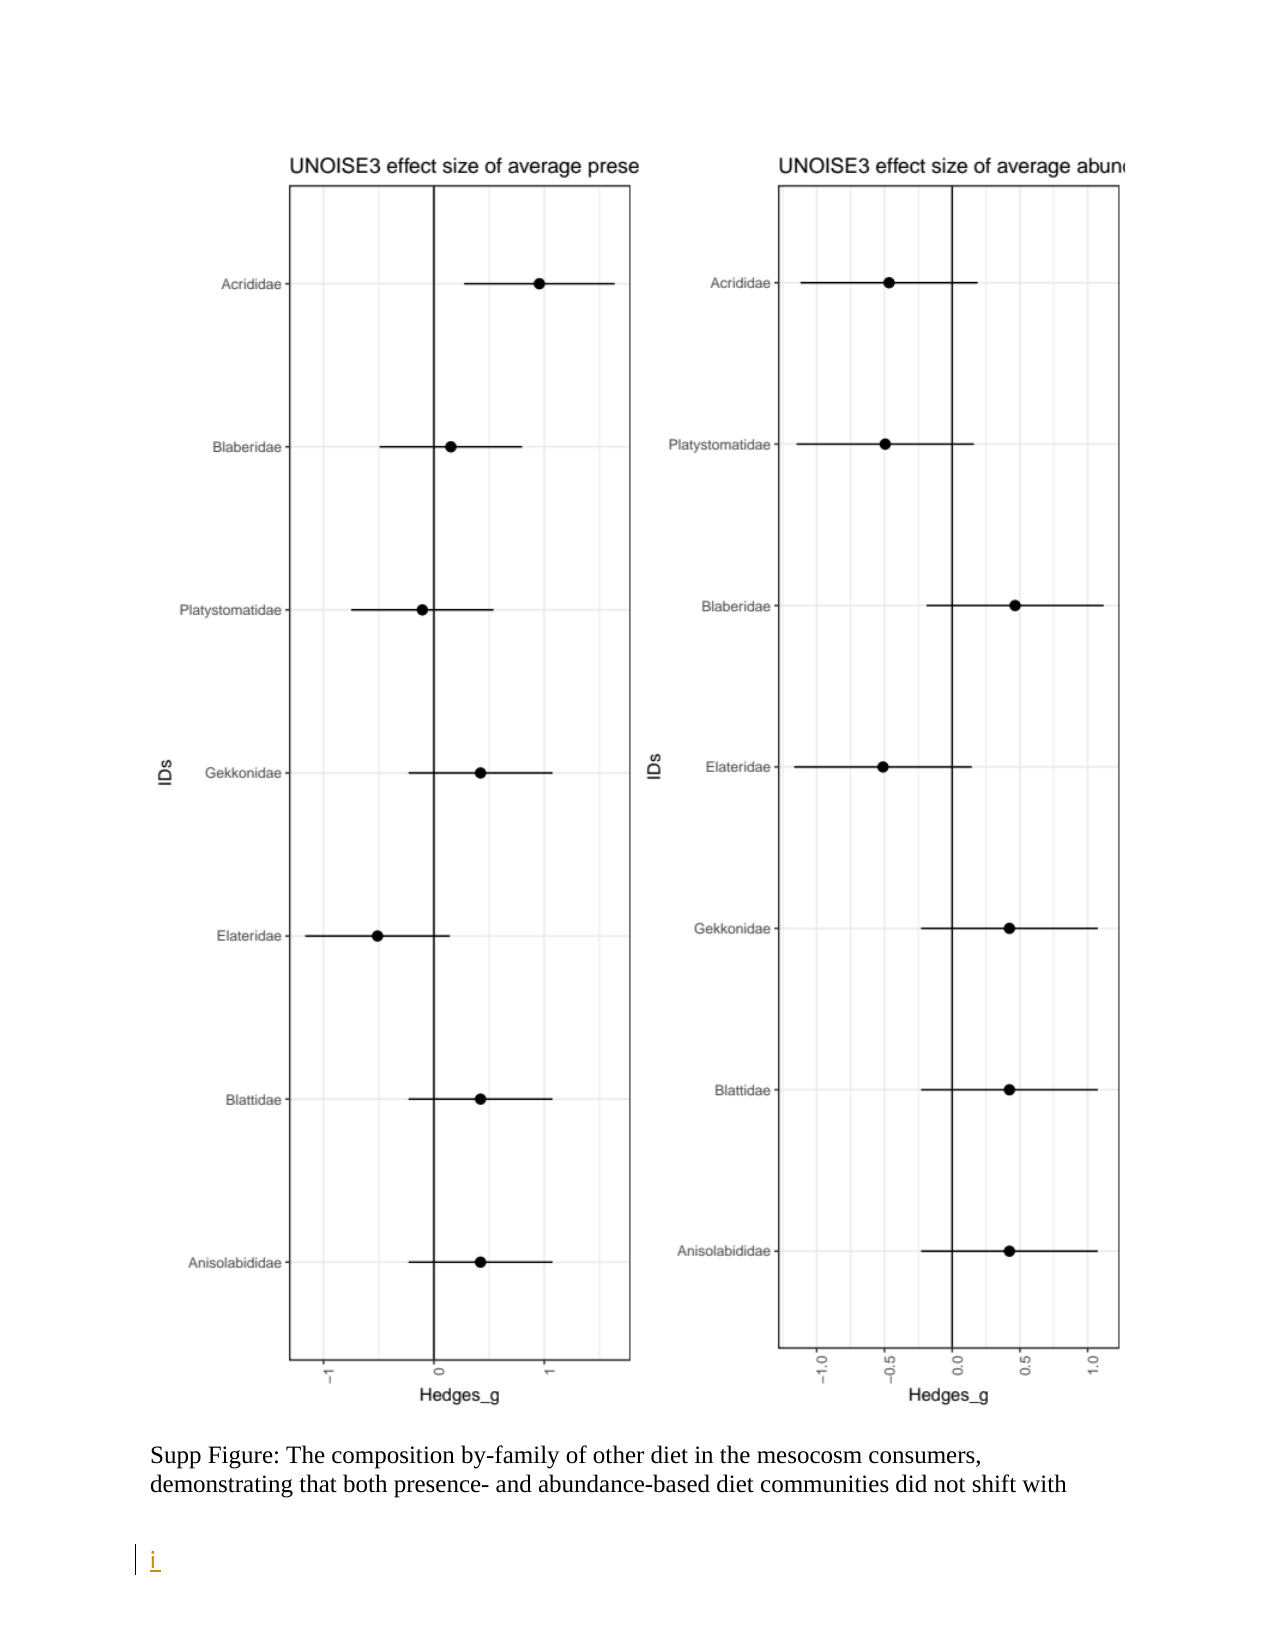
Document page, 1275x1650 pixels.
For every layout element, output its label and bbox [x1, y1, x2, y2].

text [150, 1441, 1125, 1498]
